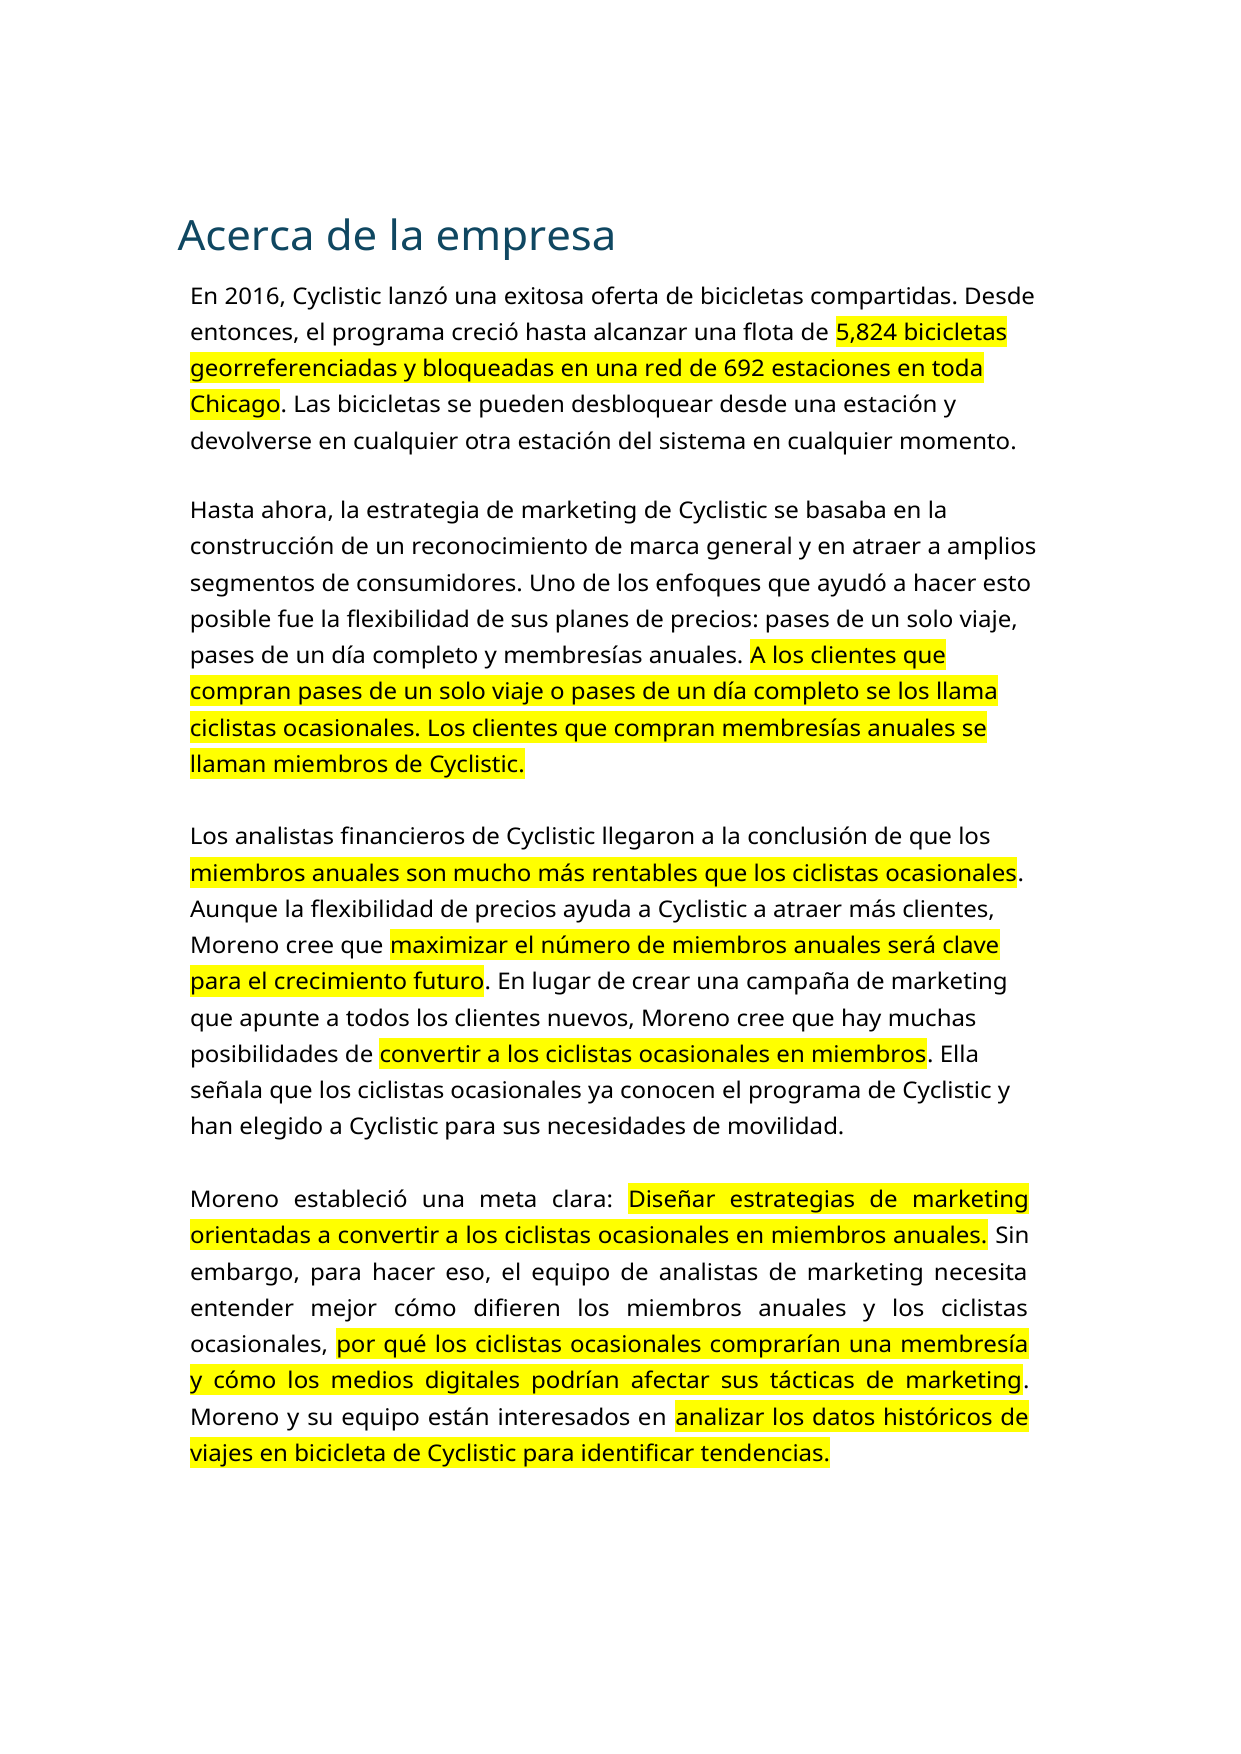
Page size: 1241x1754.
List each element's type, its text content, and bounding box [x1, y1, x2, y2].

text Hasta ahora, la estrategia de marketing de Cyclistic se basaba en la construcción de un reconocimiento de marca general y en atraer a amplios segmentos de consumidores. Uno de los enfoques que ayudó a hacer esto posible fue la flexibilidad de sus planes de precios: pases de un solo viaje, pases de un día completo y membresías anuales. A los clientes que compran pases de un solo viaje o pases de un día completo se los llama ciclistas ocasionales. Los clientes que compran membresías anuales se llaman miembros de Cyclistic. [189, 494, 1044, 779]
text Moreno estableció una meta clara: Diseñar estrategias de marketing orientadas a convertir a los ciclistas ocasionales en miembros anuales. Sin embargo, para hacer eso, el equipo de analistas de marketing necesita entender mejor cómo difieren los miembros anuales y los ciclistas ocasionales, por qué los ciclistas ocasionales comprarían una membresía y cómo los medios digitales podrían afectar sus tácticas de marketing. Moreno y su equipo están interesados en analizar los datos históricos de viajes en bicicleta de Cyclistic para identificar tendencias. [189, 1183, 1029, 1468]
subtitle Acerca de la empresa [177, 206, 1063, 263]
text En 2016, Cyclistic lanzó una exitosa oferta de bicicletas compartidas. Desde entonces, el programa creció hasta alcanzar una flota de 5,824 bicicletas georreferenciadas y bloqueadas en una red de 692 estaciones en toda Chicago. Las bicicletas se pueden desbloquear desde una estación y devolverse en cualquier otra estación del sistema en cualquier momento. [190, 280, 1044, 456]
text Los analistas financieros de Cyclistic llegaron a la conclusión de que los miembros anuales son mucho más rentables que los ciclistas ocasionales. Aunque la flexibilidad de precios ayuda a Cyclistic a atraer más clientes, Moreno cree que maximizar el número de miembros anuales será clave para el crecimiento futuro. En lugar de crear una campaña de marketing que apunte a todos los clientes nuevos, Moreno cree que hay muchas posibilidades de convertir a los ciclistas ocasionales en miembros. Ella señala que los ciclistas ocasionales ya conocen el programa de Cyclistic y han elegido a Cyclistic para sus necesidades de movilidad. [189, 820, 1051, 1142]
